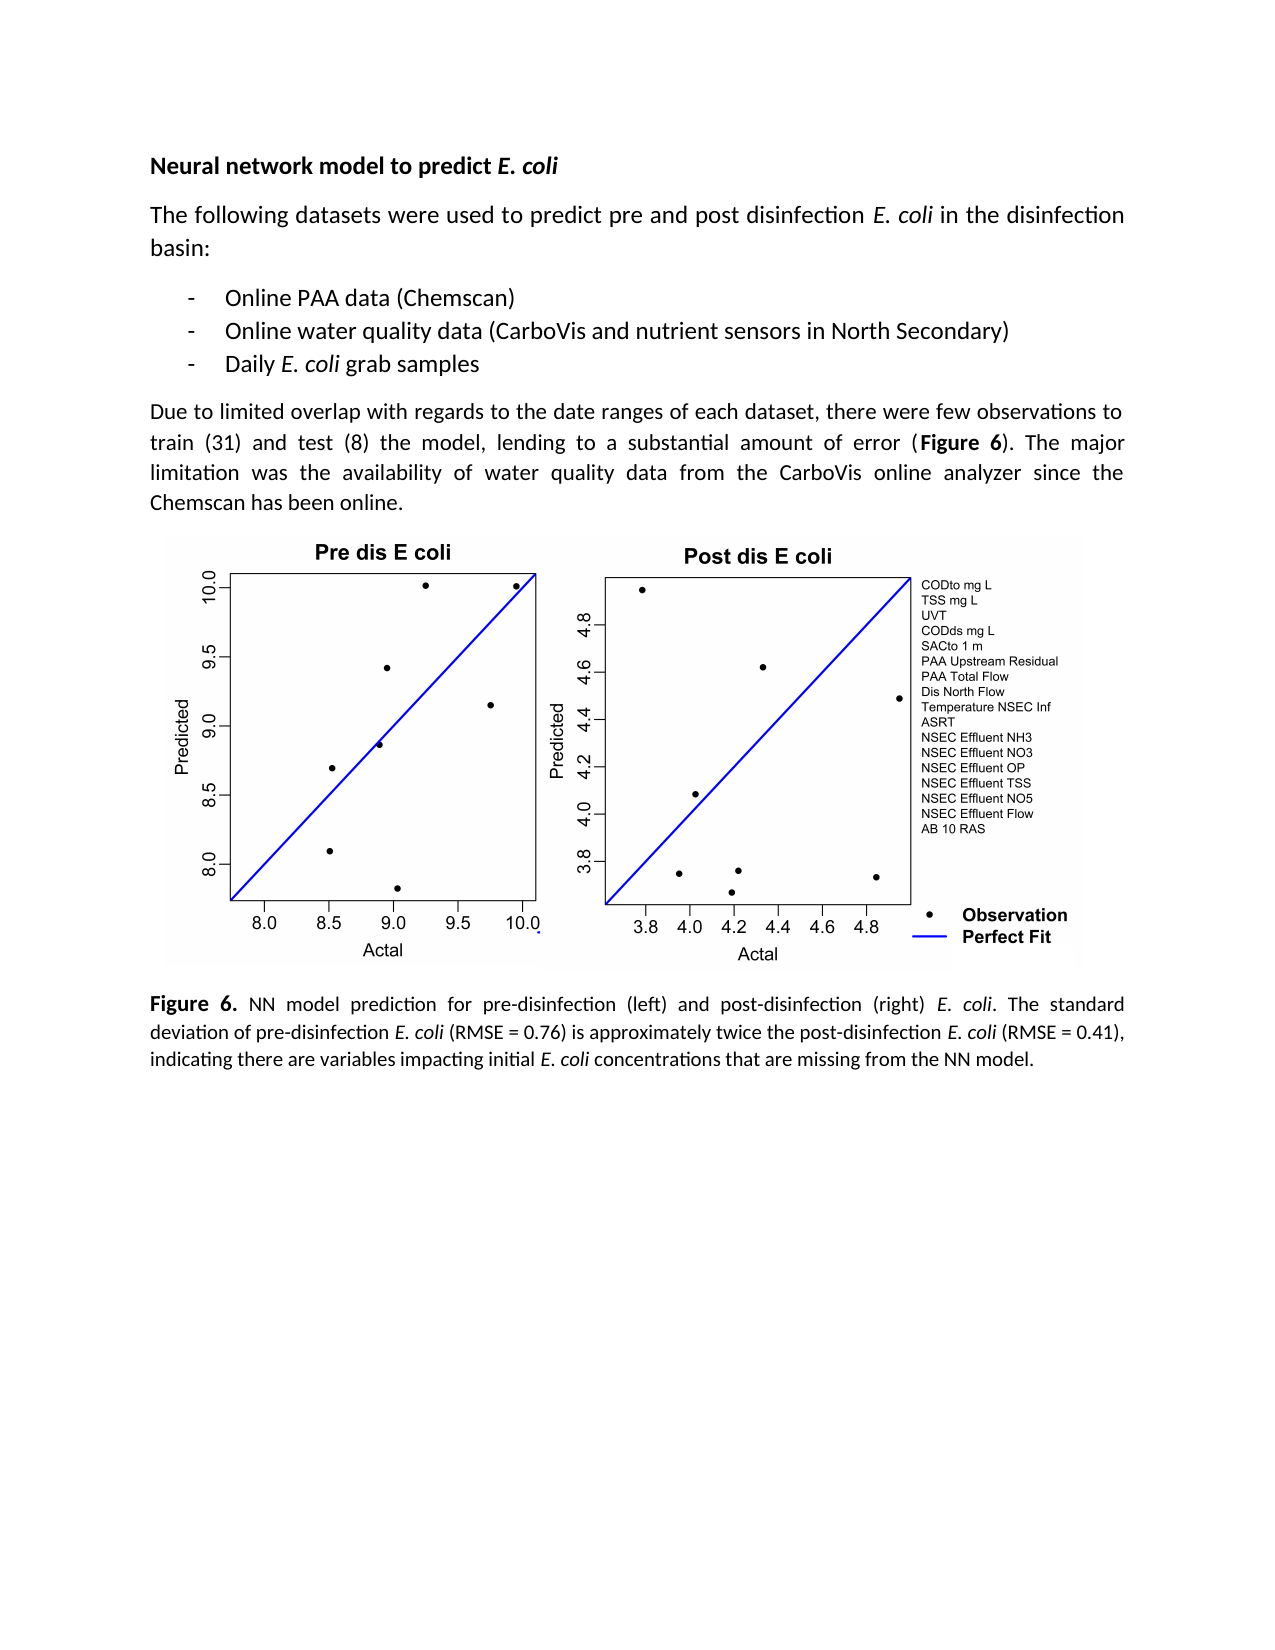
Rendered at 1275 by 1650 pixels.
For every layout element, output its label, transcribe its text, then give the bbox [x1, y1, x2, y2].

list Online water quality data (CarboVis and nutrient sensors in North Secondary) [187, 315, 1125, 346]
list Daily E. coli grab samples [187, 348, 1125, 378]
list Online PAA data (Chemscan) [187, 282, 1125, 313]
text Due to limited overlap with regards to the date ranges of each dataset, there were few observations to train (31) and test (8) the model, lending to a substantial amount of error (Figure 6). The major limitation was the availability of water quality data from the CarboVis online analyzer since the Chemscan has been online. [150, 397, 1125, 516]
text Figure 6. NN model prediction for pre-disinfection (left) and post-disinfection (right) E. coli. The standard deviation of pre-disinfection E. coli (RMSE = 0.76) is approximately twice the post-disinfection E. coli (RMSE = 0.41), indicating there are variables impacting initial E. coli concentrations that are missing from the NN model. [150, 989, 1125, 1072]
text The following datasets were used to predict pre and post disinfection E. coli in the disinfection basin: [150, 199, 1125, 263]
text Neural network model to predict E. coli [150, 150, 1125, 181]
